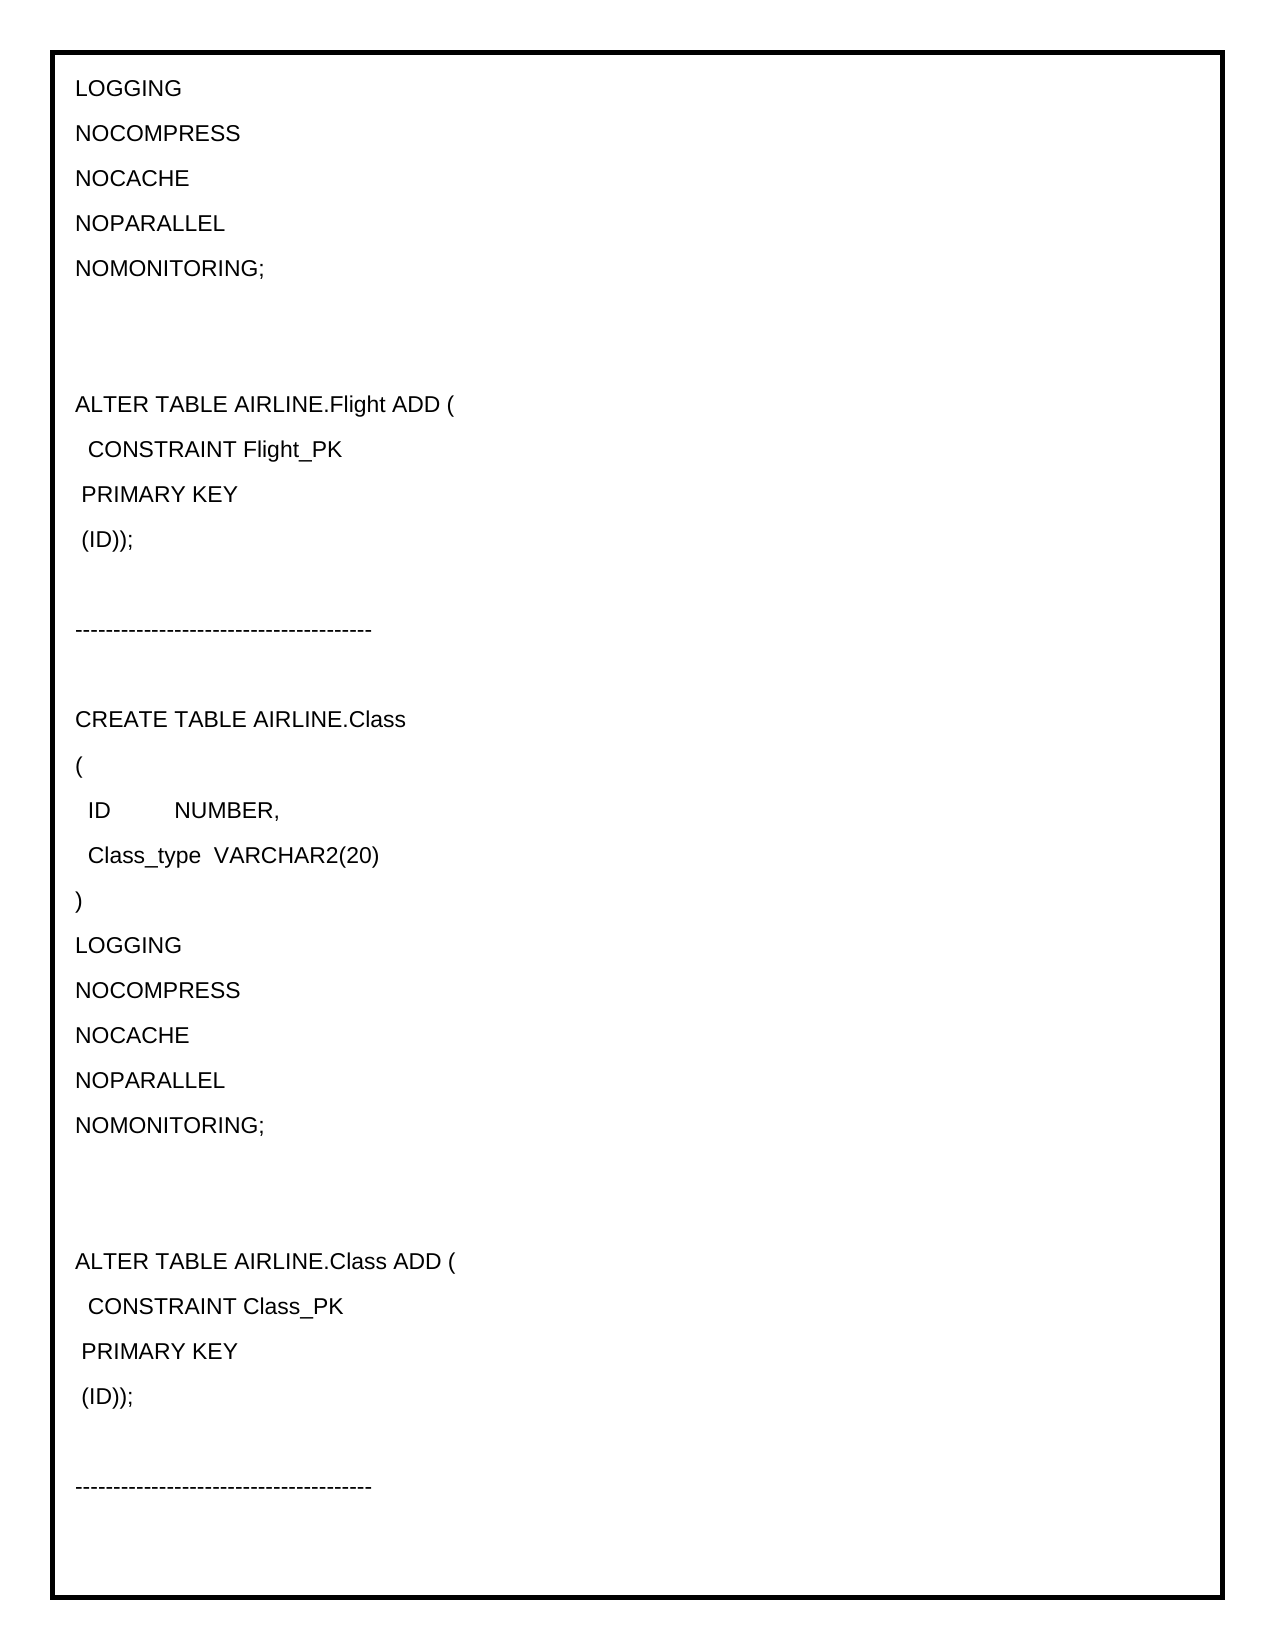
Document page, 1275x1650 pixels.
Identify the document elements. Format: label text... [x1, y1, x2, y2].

text --------------------------------------- [75, 616, 1200, 643]
text NOCACHE [75, 1022, 1200, 1048]
text LOGGING [75, 75, 1200, 101]
text PRIMARY KEY [75, 1338, 1200, 1364]
text ALTER TABLE AIRLINE.Flight ADD ( [75, 391, 1200, 417]
text (ID)); [75, 1383, 1200, 1409]
text NOCOMPRESS [75, 120, 1200, 146]
text NOPARALLEL [75, 210, 1200, 237]
text NOMONITORING; [75, 255, 1200, 282]
text NOCACHE [75, 165, 1200, 192]
text NOMONITORING; [75, 1112, 1200, 1139]
text CONSTRAINT Flight_PK [75, 436, 1200, 462]
text NOCOMPRESS [75, 977, 1200, 1003]
text --------------------------------------- [75, 1473, 1200, 1499]
text CREATE TABLE AIRLINE.Class [75, 706, 1200, 733]
text NOPARALLEL [75, 1067, 1200, 1094]
text ID NUMBER, [75, 797, 1200, 823]
text ( [75, 752, 1200, 778]
text PRIMARY KEY [75, 481, 1200, 507]
text CONSTRAINT Class_PK [75, 1293, 1200, 1319]
text ) [75, 887, 1200, 913]
text LOGGING [75, 932, 1200, 958]
text ALTER TABLE AIRLINE.Class ADD ( [75, 1248, 1200, 1274]
text Class_type VARCHAR2(20) [75, 842, 1200, 868]
text (ID)); [75, 526, 1200, 552]
